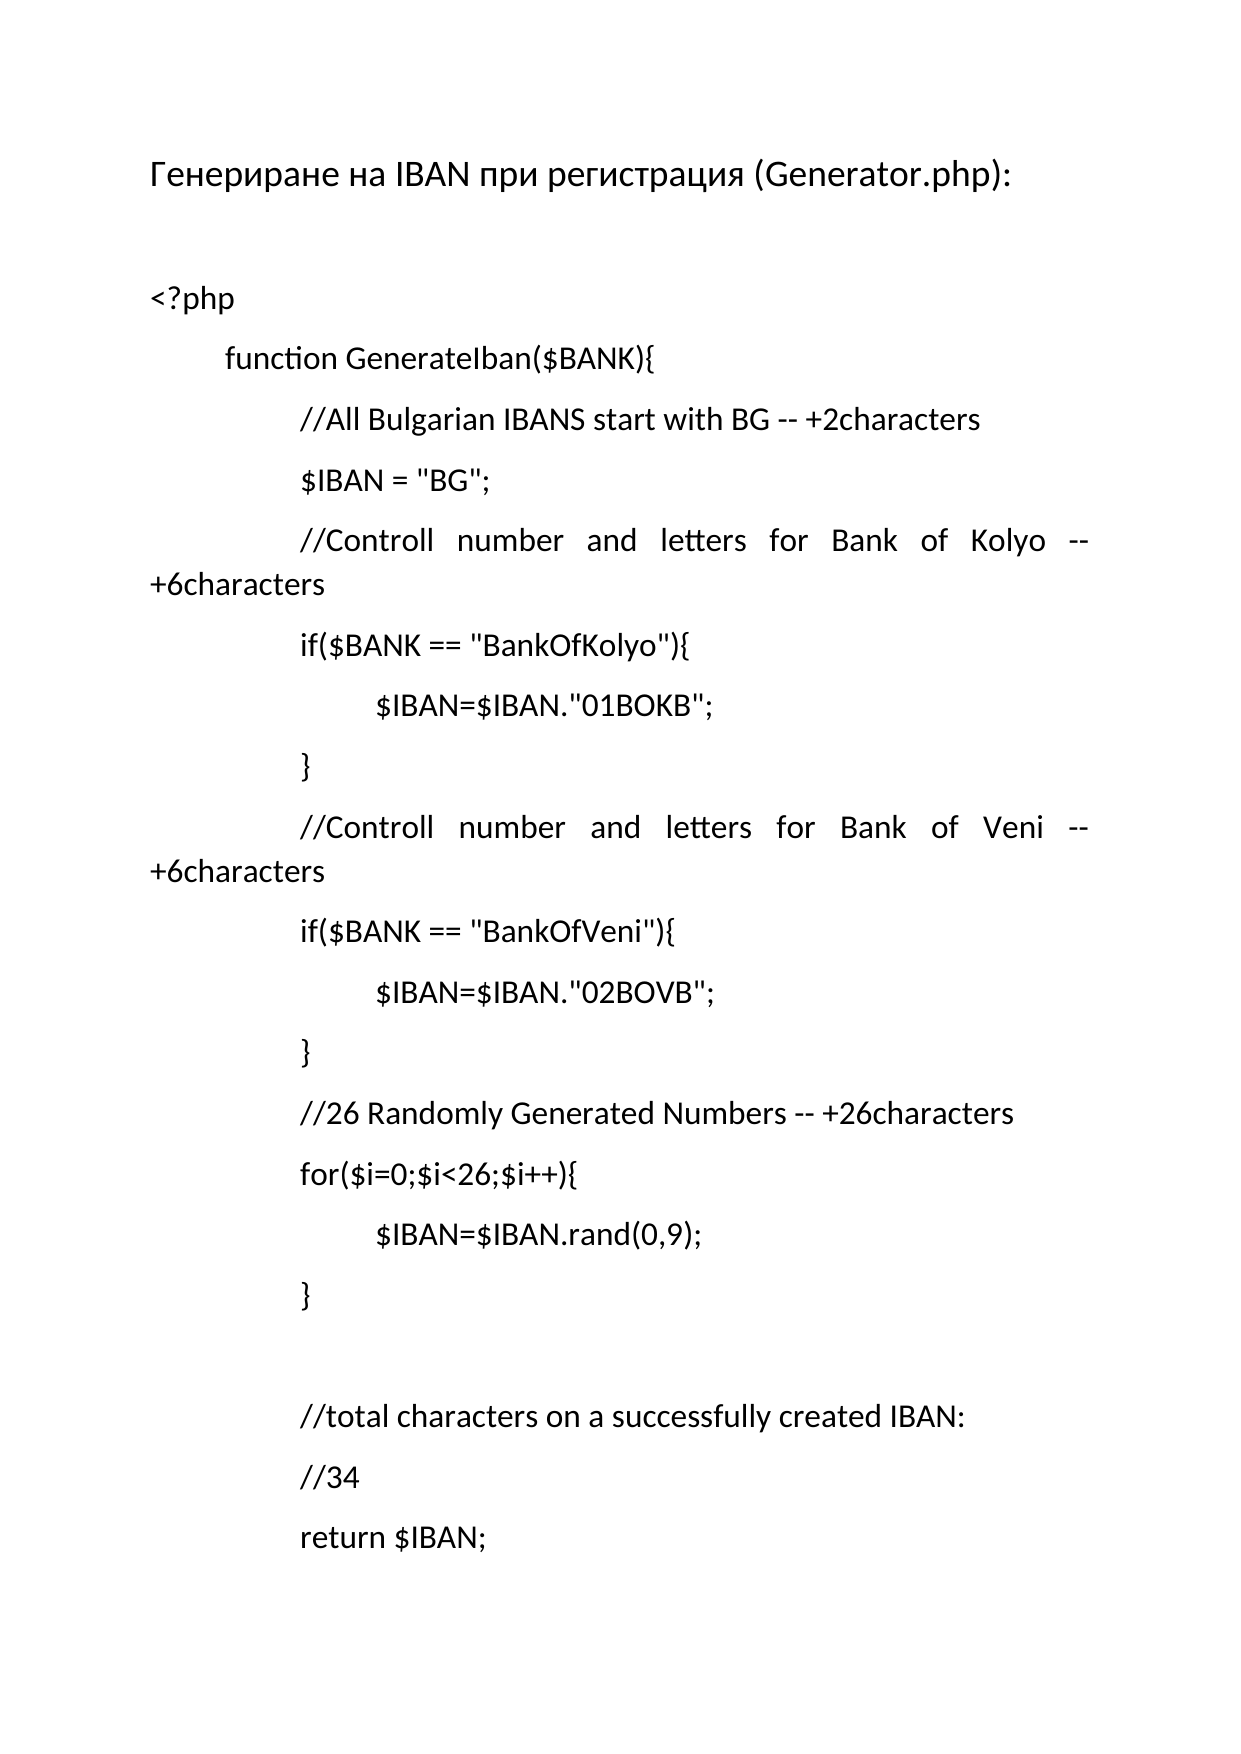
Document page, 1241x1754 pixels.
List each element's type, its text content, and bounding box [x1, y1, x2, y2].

text if($BANK == "BankOfKolyo"){ [150, 624, 1090, 664]
text function GenerateIban($BANK){ [150, 337, 1090, 378]
text //Controll number and letters for Bank of Kolyo -- +6characters [150, 519, 1090, 604]
text //Controll number and letters for Bank of Veni -- +6characters [150, 806, 1090, 890]
text $IBAN=$IBAN."01BOKB"; [150, 684, 1090, 725]
text return $IBAN; [150, 1517, 1090, 1557]
text $IBAN = "BG"; [150, 459, 1090, 499]
text } [150, 1274, 1090, 1315]
text $IBAN=$IBAN."02BOVB"; [150, 971, 1090, 1012]
text <?php [150, 277, 1090, 317]
text Генериране на IBAN при регистрация (Generator.php): [150, 150, 1090, 196]
text for($i=0;$i<26;$i++){ [150, 1153, 1090, 1193]
text $IBAN=$IBAN.rand(0,9); [150, 1213, 1090, 1254]
text //All Bulgarian IBANS start with BG -- +2characters [150, 398, 1090, 439]
text //total characters on a successfully created IBAN: [150, 1395, 1090, 1436]
text } [150, 745, 1090, 786]
text //34 [150, 1456, 1090, 1497]
text } [150, 1032, 1090, 1072]
text if($BANK == "BankOfVeni"){ [150, 910, 1090, 951]
text //26 Randomly Generated Numbers -- +26characters [150, 1092, 1090, 1133]
